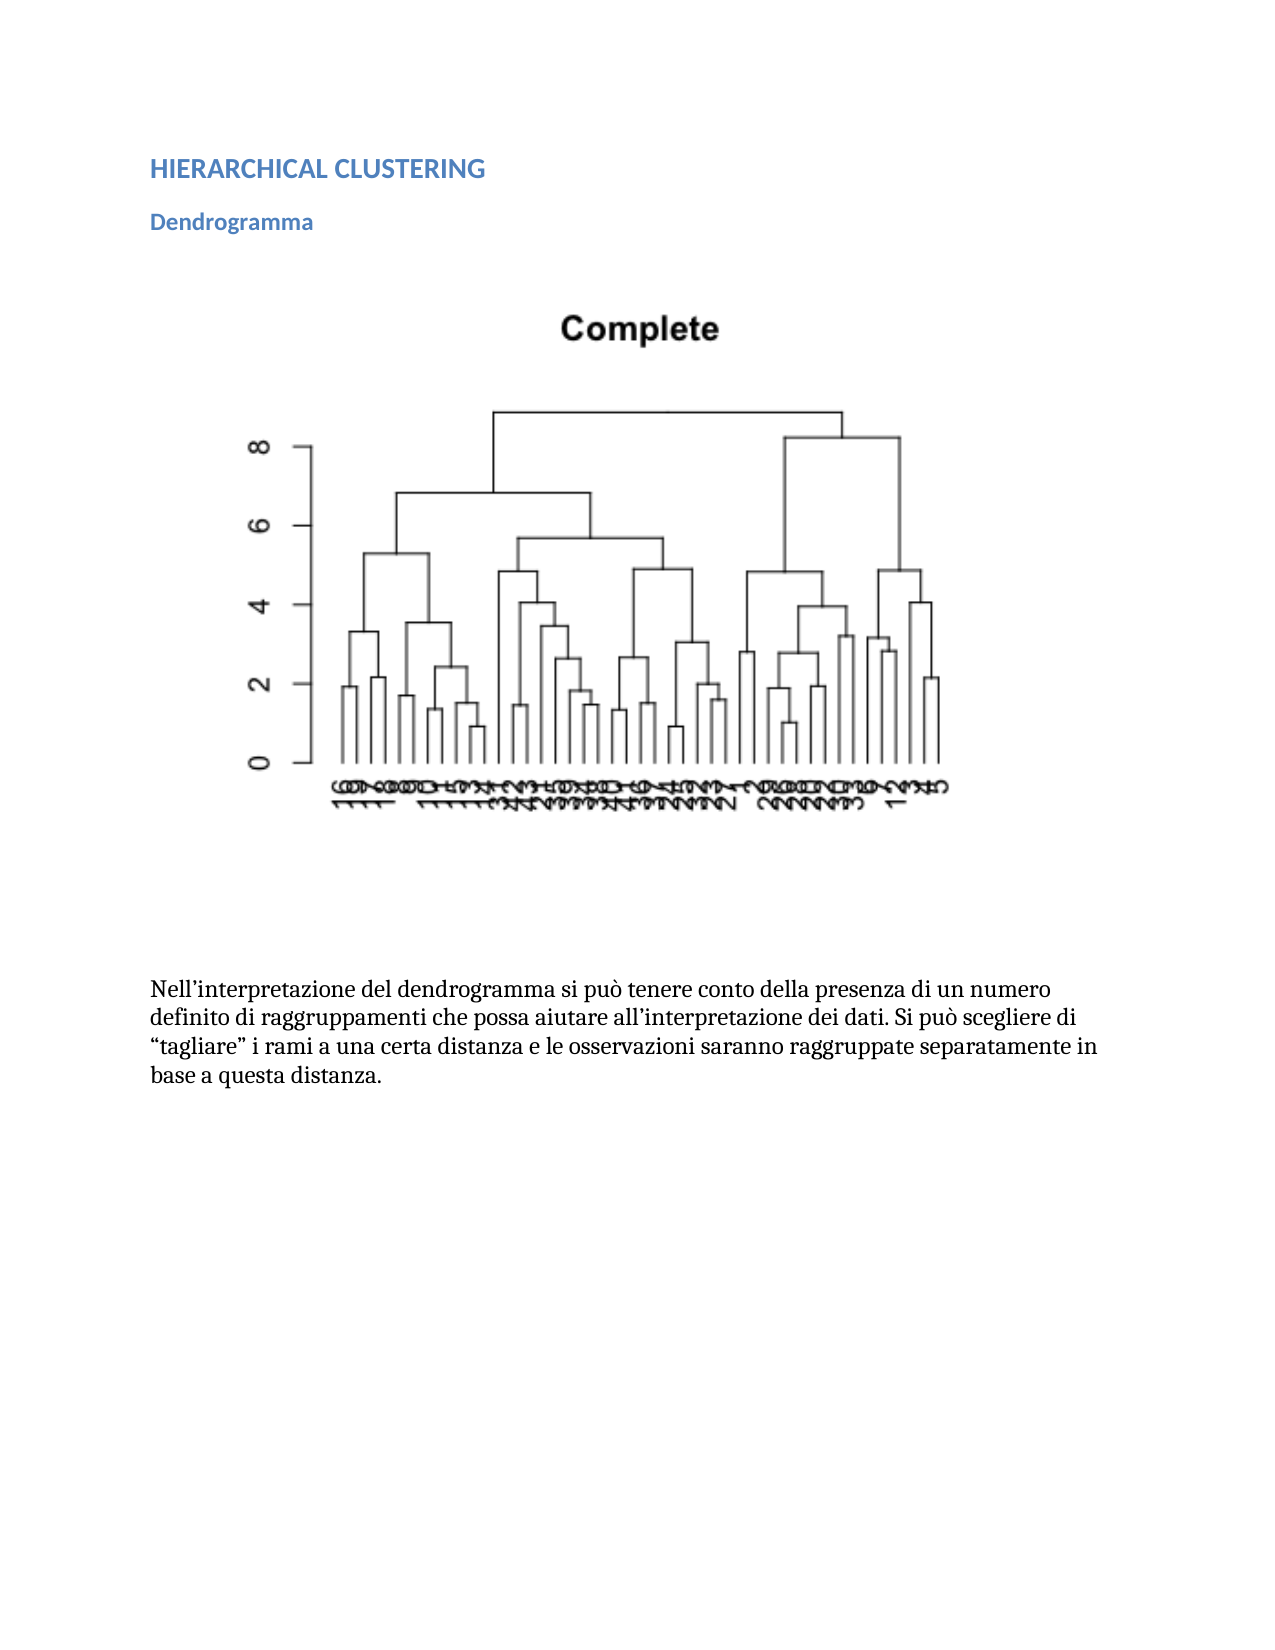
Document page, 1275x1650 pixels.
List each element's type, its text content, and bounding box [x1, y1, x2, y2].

subtitle Dendrogramma [150, 206, 1125, 237]
subtitle HIERARCHICAL CLUSTERING [150, 150, 1125, 186]
text Nell’interpretazione del dendrogramma si può tenere conto della presenza di un numero definito di raggruppamenti che possa aiutare all’interpretazione dei dati. Si può scegliere di “tagliare” i rami a una certa distanza e le osservazioni saranno raggruppate separatamente in base a questa distanza. [150, 974, 1125, 1089]
picture [168, 255, 1044, 956]
